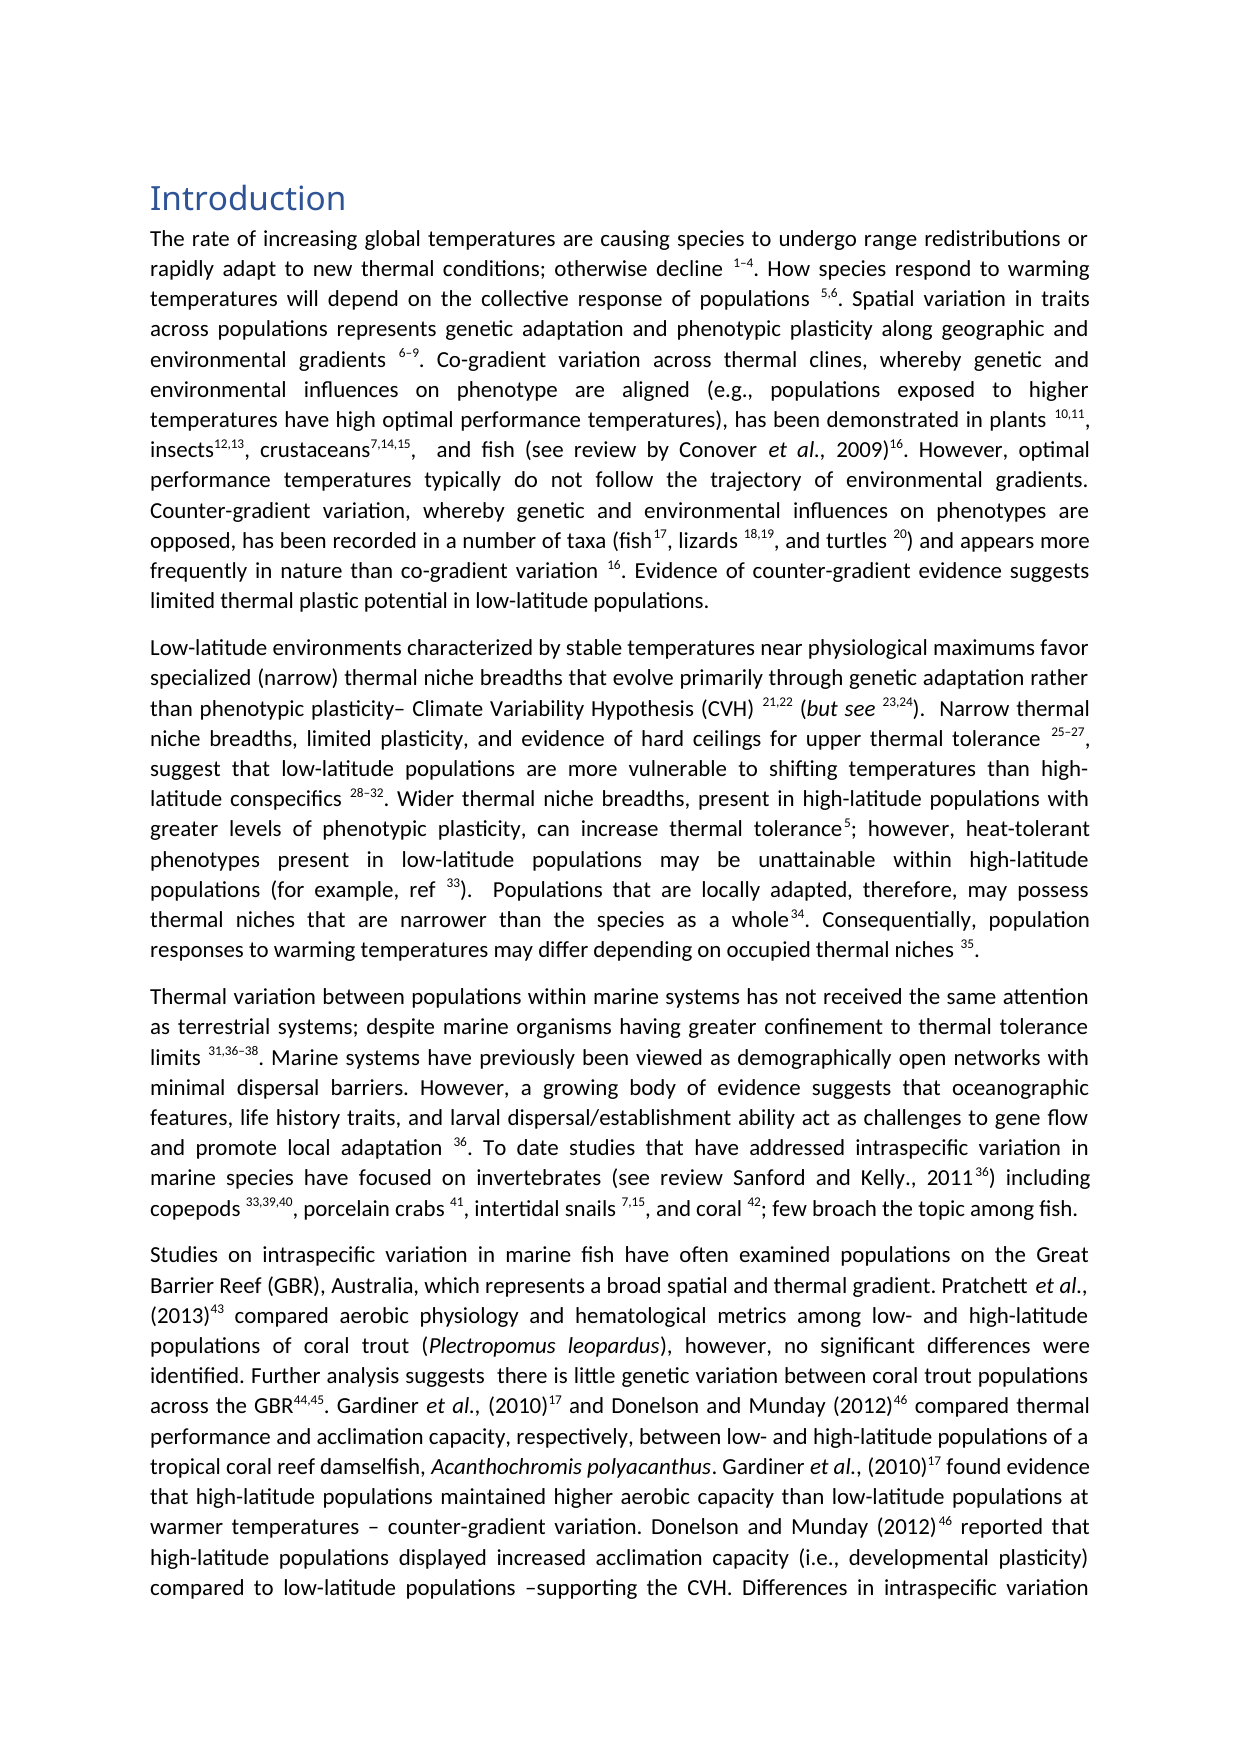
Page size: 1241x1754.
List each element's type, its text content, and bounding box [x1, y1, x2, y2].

text Thermal variation between populations within marine systems has not received the same attention as terrestrial systems; despite marine organisms having greater confinement to thermal tolerance limits 31,36–38. Marine systems have previously been viewed as demographically open networks with minimal dispersal barriers. However, a growing body of evidence suggests that oceanographic features, life history traits, and larval dispersal/establishment ability act as challenges to gene flow and promote local adaptation 36. To date studies that have addressed intraspecific variation in marine species have focused on invertebrates (see review Sanford and Kelly., 201136) including copepods 33,39,40, porcelain crabs 41, intertidal snails 7,15, and coral 42; few broach the topic among fish. [150, 982, 1090, 1222]
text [150, 1241, 1090, 1601]
text Low-latitude environments characterized by stable temperatures near physiological maximums favor specialized (narrow) thermal niche breadths that evolve primarily through genetic adaptation rather than phenotypic plasticity– Climate Variability Hypothesis (CVH) 21,22 (but see 23,24). Narrow thermal niche breadths, limited plasticity, and evidence of hard ceilings for upper thermal tolerance 25–27, suggest that low-latitude populations are more vulnerable to shifting temperatures than high-latitude conspecifics 28–32. Wider thermal niche breadths, present in high-latitude populations with greater levels of phenotypic plasticity, can increase thermal tolerance5; however, heat-tolerant phenotypes present in low-latitude populations may be unattainable within high-latitude populations (for example, ref 33). Populations that are locally adapted, therefore, may possess thermal niches that are narrower than the species as a whole34. Consequentially, population responses to warming temperatures may differ depending on occupied thermal niches 35. [150, 633, 1090, 963]
subtitle Introduction [150, 175, 1090, 220]
text The rate of increasing global temperatures are causing species to undergo range redistributions or rapidly adapt to new thermal conditions; otherwise decline 1–4. How species respond to warming temperatures will depend on the collective response of populations 5,6. Spatial variation in traits across populations represents genetic adaptation and phenotypic plasticity along geographic and environmental gradients 6–9. Co-gradient variation across thermal clines, whereby genetic and environmental influences on phenotype are aligned (e.g., populations exposed to higher temperatures have high optimal performance temperatures), has been demonstrated in plants 10,11, insects12,13, crustaceans7,14,15, and fish (see review by Conover et al., 2009)16. However, optimal performance temperatures typically do not follow the trajectory of environmental gradients. Counter-gradient variation, whereby genetic and environmental influences on phenotypes are opposed, has been recorded in a number of taxa (fish17, lizards 18,19, and turtles 20) and appears more frequently in nature than co-gradient variation 16. Evidence of counter-gradient evidence suggests limited thermal plastic potential in low-latitude populations. [150, 224, 1090, 614]
